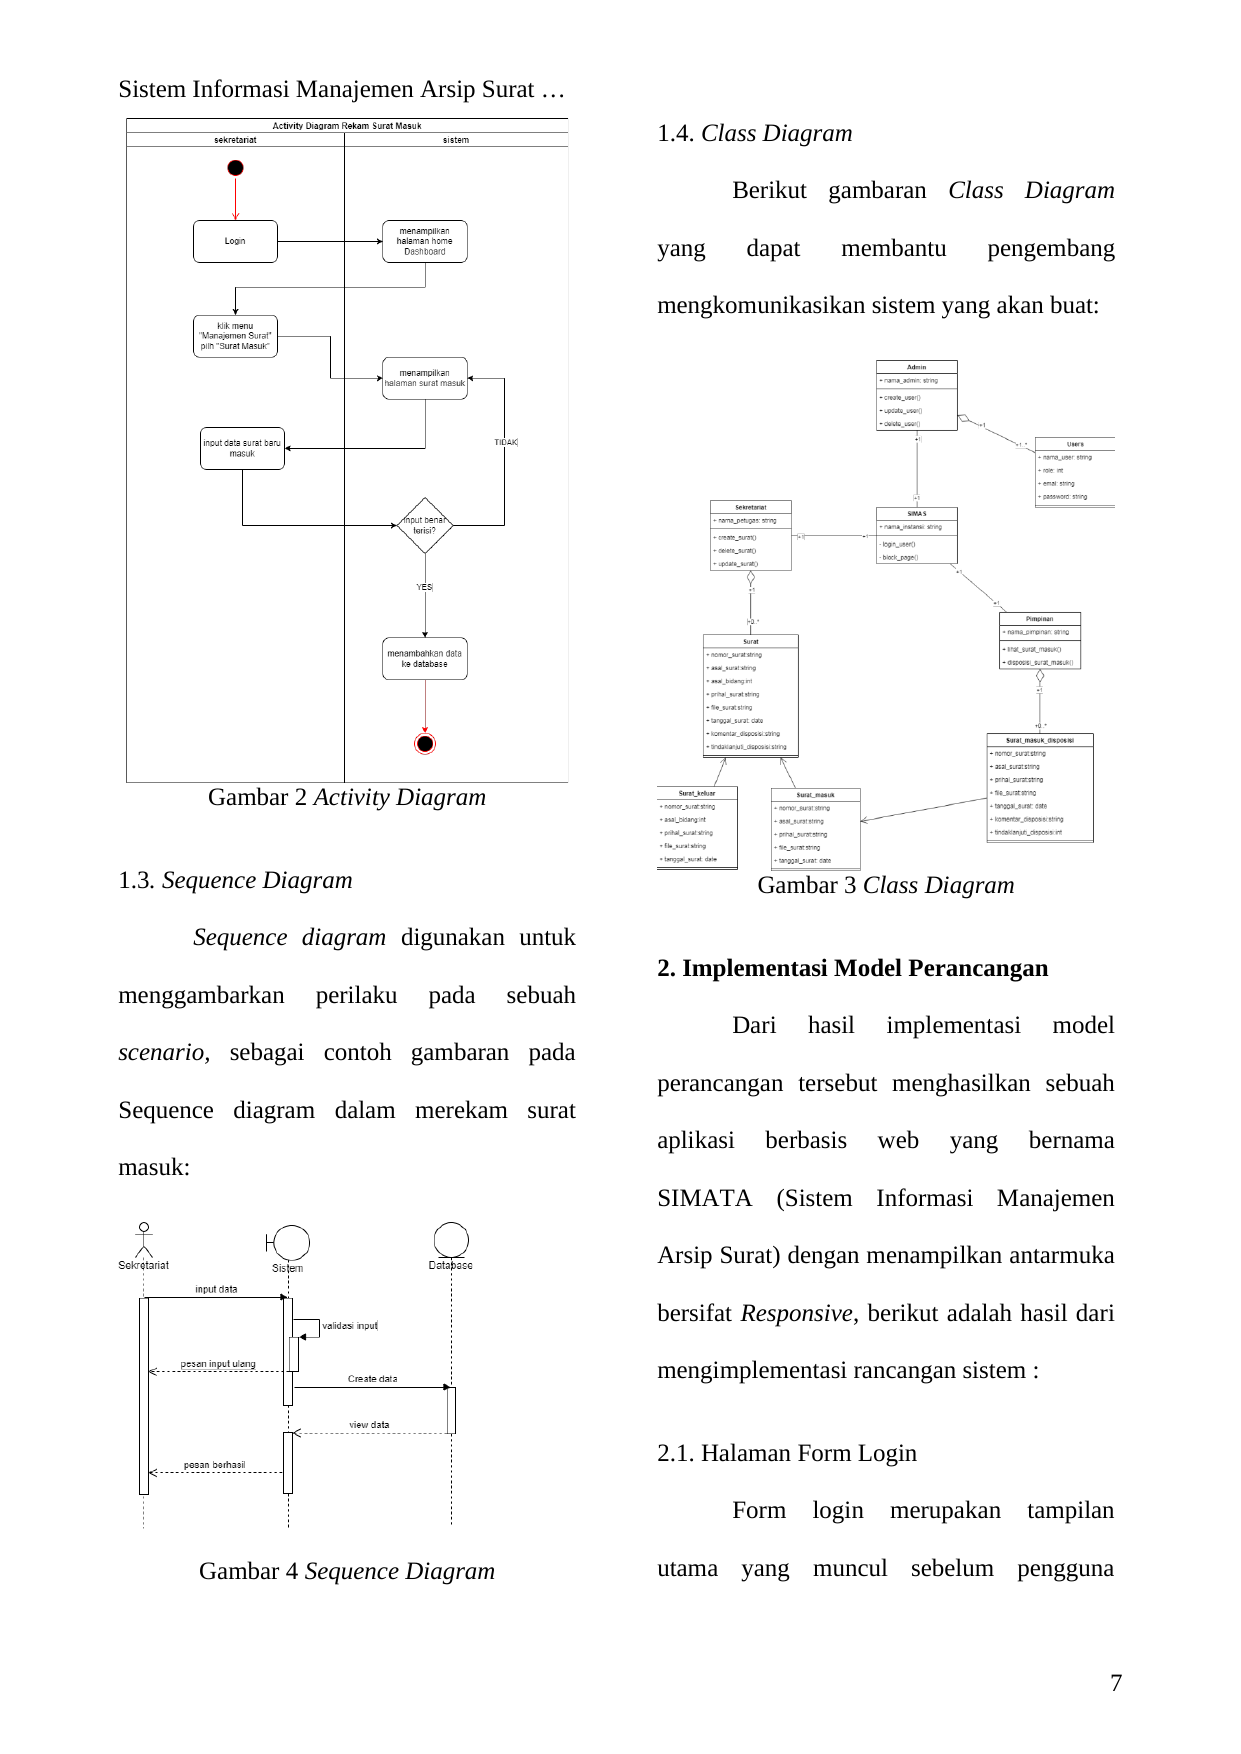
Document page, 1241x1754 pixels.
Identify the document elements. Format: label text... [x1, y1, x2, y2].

picture [118, 1222, 473, 1529]
picture [126, 118, 569, 783]
subtitle Gambar 4 Sequence Diagram [118, 1556, 576, 1585]
text Dari hasil implementasi model perancangan tersebut menghasilkan sebuah aplikasi berbasis web yang bernama SIMATA (Sistem Informasi Manajemen Arsip Surat) dengan menampilkan antarmuka bersifat Responsive, berikut adalah hasil dari mengimplementasi rancangan sistem : [657, 1011, 1115, 1384]
subtitle Gambar 2 Activity Diagram [118, 782, 576, 811]
subtitle 2.1. Halaman Form Login [657, 1438, 1115, 1467]
text 2. Implementasi Model Perancangan [657, 953, 1115, 982]
text 1.4. Class Diagram [657, 118, 1115, 147]
subtitle Gambar 3 Class Diagram [657, 871, 1115, 899]
text Sequence diagram digunakan untuk menggambarkan perilaku pada sebuah scenario, sebagai contoh gambaran pada Sequence diagram dalam merekam surat masuk: [118, 922, 576, 1181]
picture [657, 360, 1115, 871]
text Berikut gambaran Class Diagram yang dapat membantu pengembang mengkomunikasikan sistem yang akan buat: [657, 176, 1115, 319]
text 1.3. Sequence Diagram [118, 865, 576, 893]
